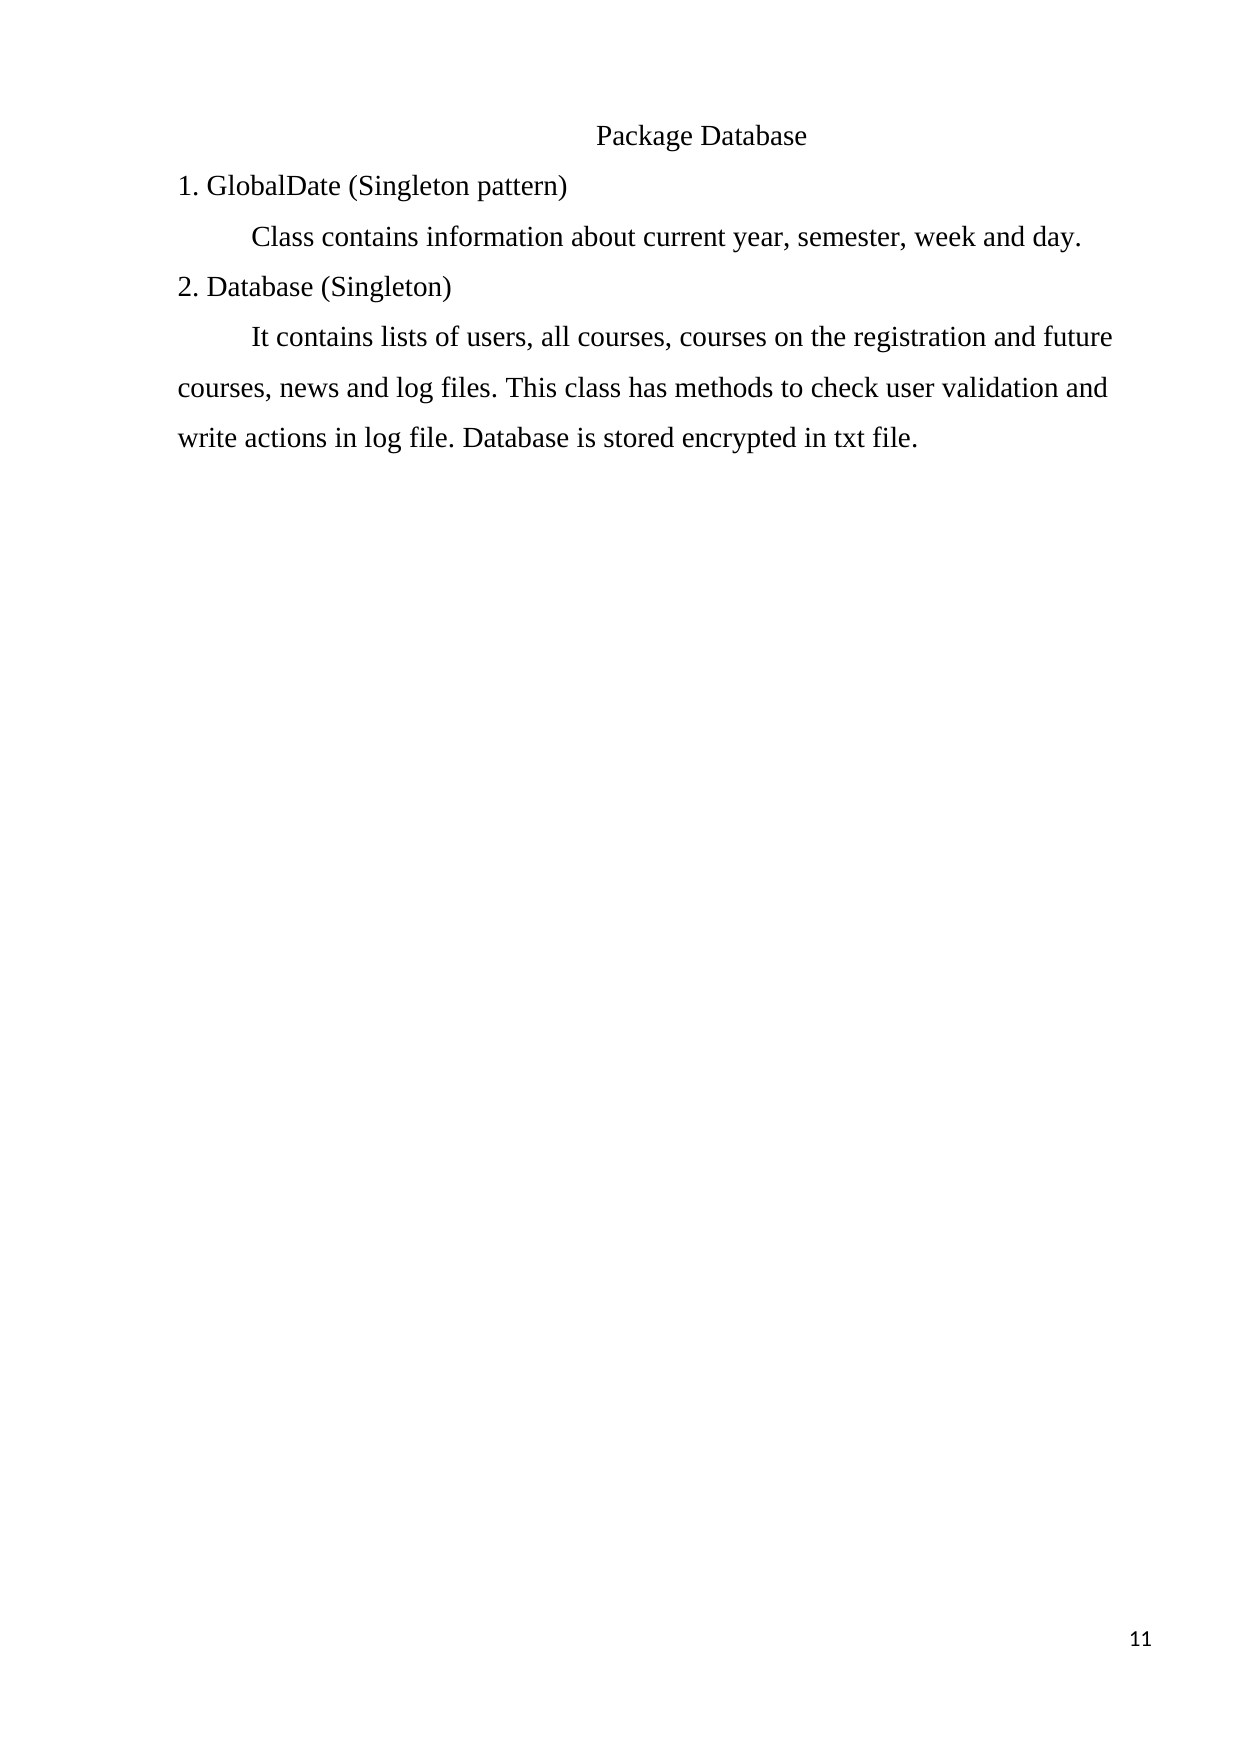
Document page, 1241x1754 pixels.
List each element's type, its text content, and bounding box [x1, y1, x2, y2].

text Package Database [251, 118, 1152, 152]
text It contains lists of users, all courses, courses on the registration and future courses, news and log files. This class has methods to check user validation and write actions in log file. Database is stored encrypted in txt file. [177, 319, 1152, 453]
text Class contains information about current year, semester, week and day. [177, 219, 1152, 252]
text 1. GlobalDate (Singleton pattern) [177, 168, 1152, 202]
text 2. Database (Singleton) [177, 269, 1152, 303]
